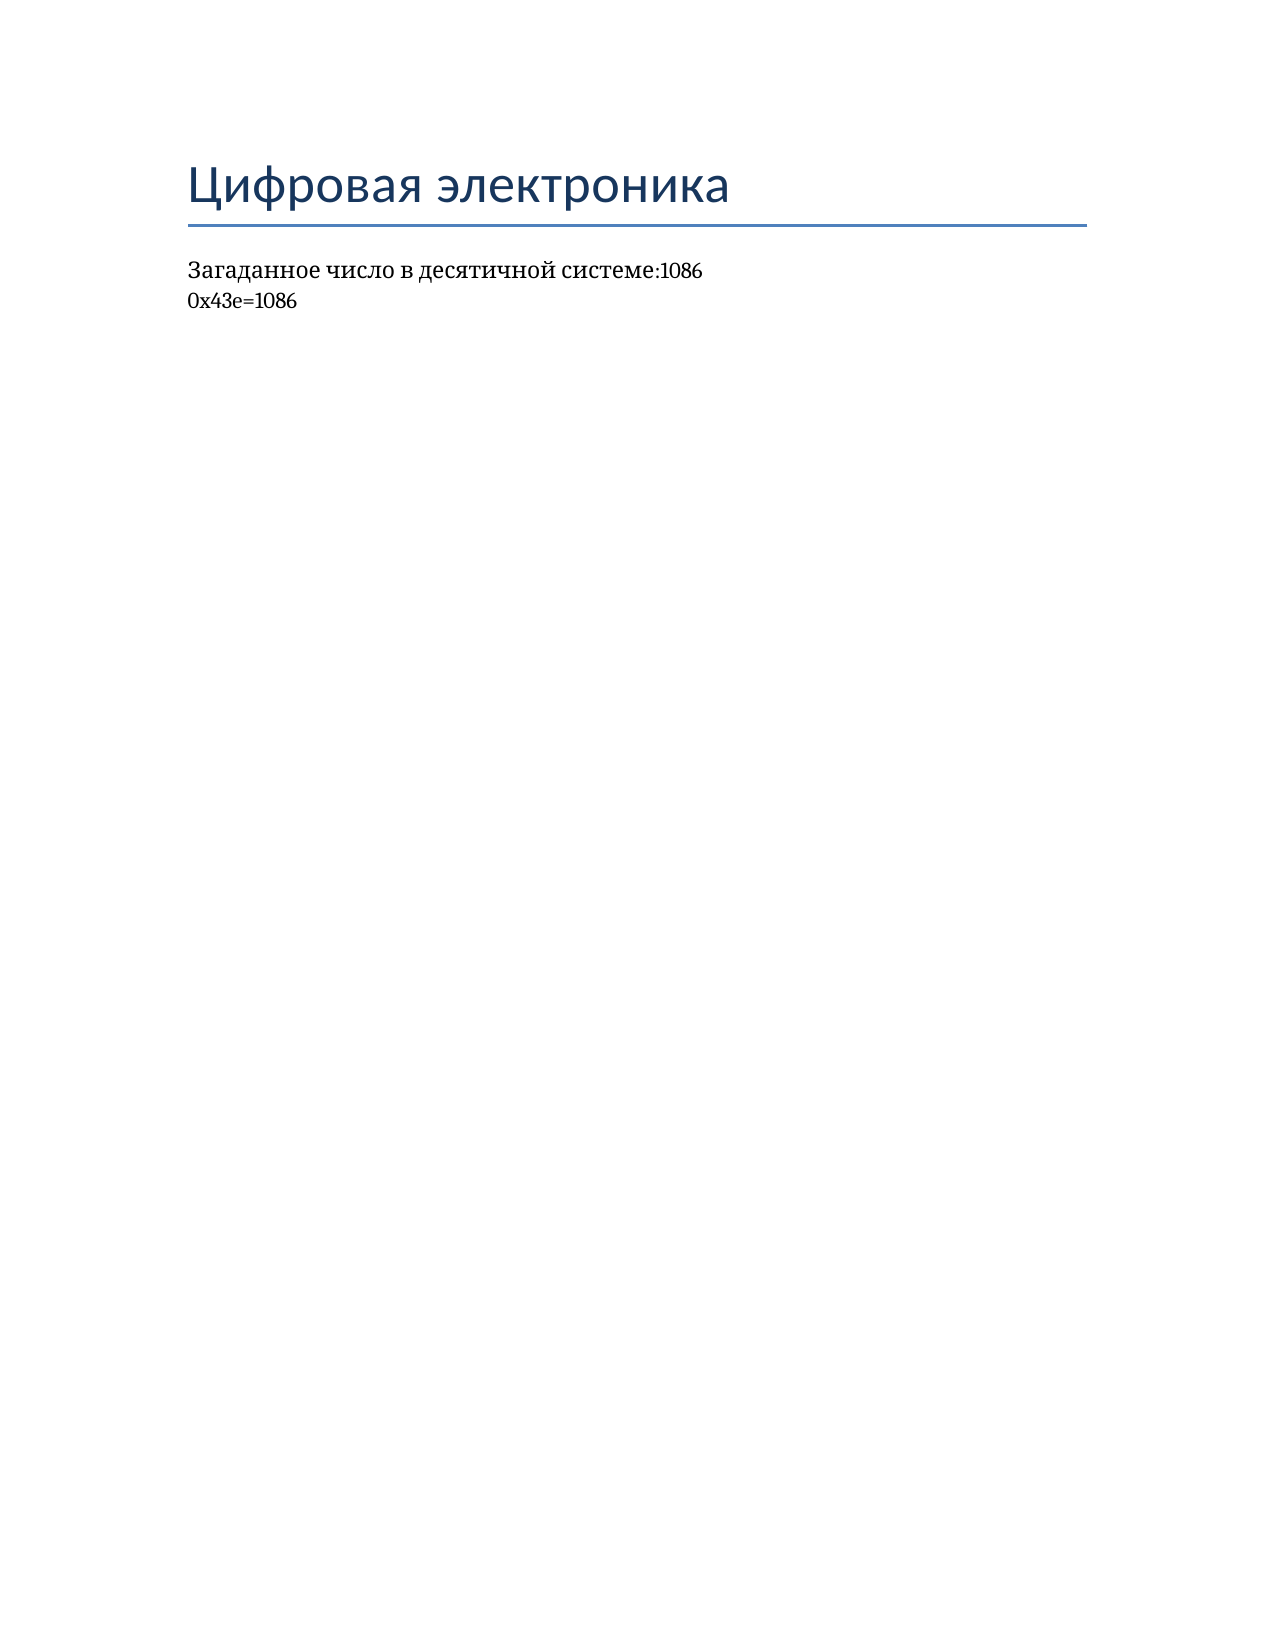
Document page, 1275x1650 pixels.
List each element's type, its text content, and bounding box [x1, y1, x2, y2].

text Загаданное число в десятичной системе:1086 0x43e=1086 [187, 258, 1087, 314]
title Цифровая электроника [187, 150, 1087, 227]
